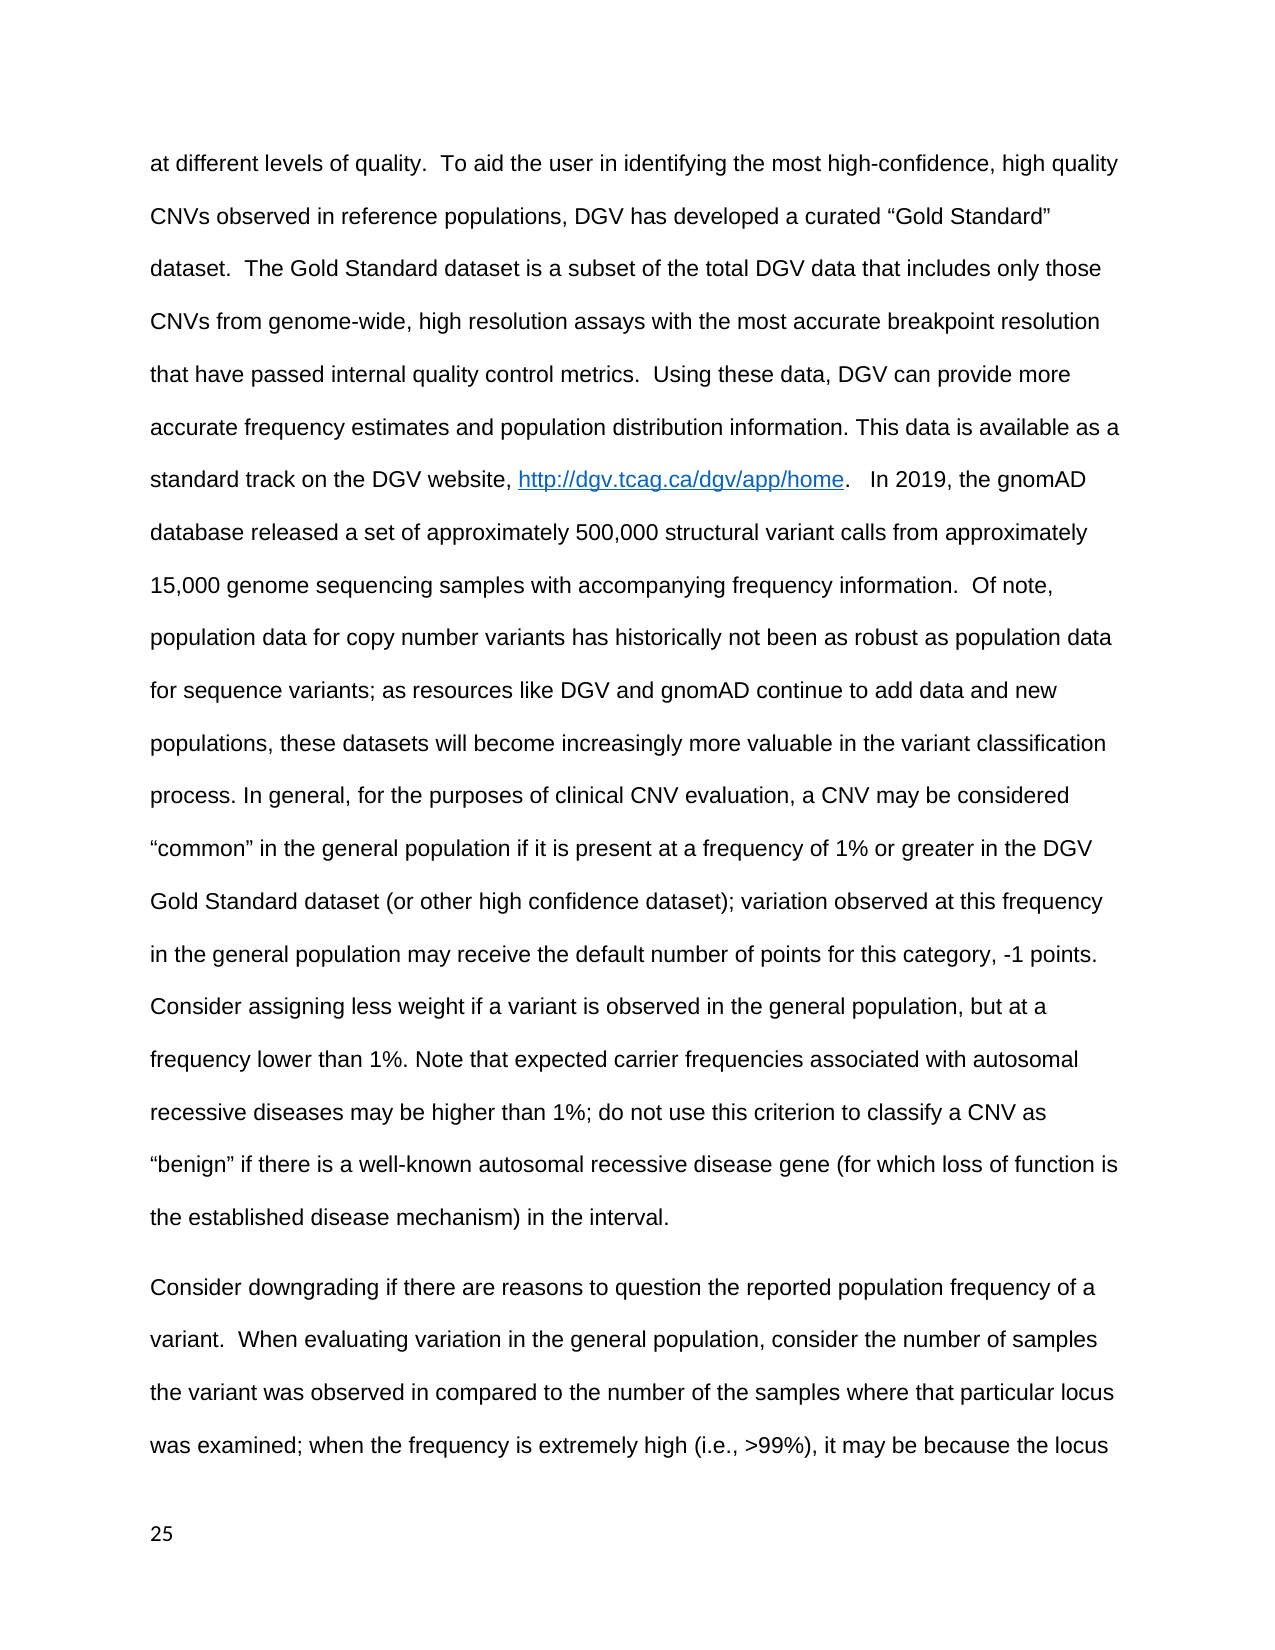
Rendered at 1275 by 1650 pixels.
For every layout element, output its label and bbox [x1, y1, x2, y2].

text [150, 1273, 1125, 1458]
text [150, 150, 1125, 1231]
